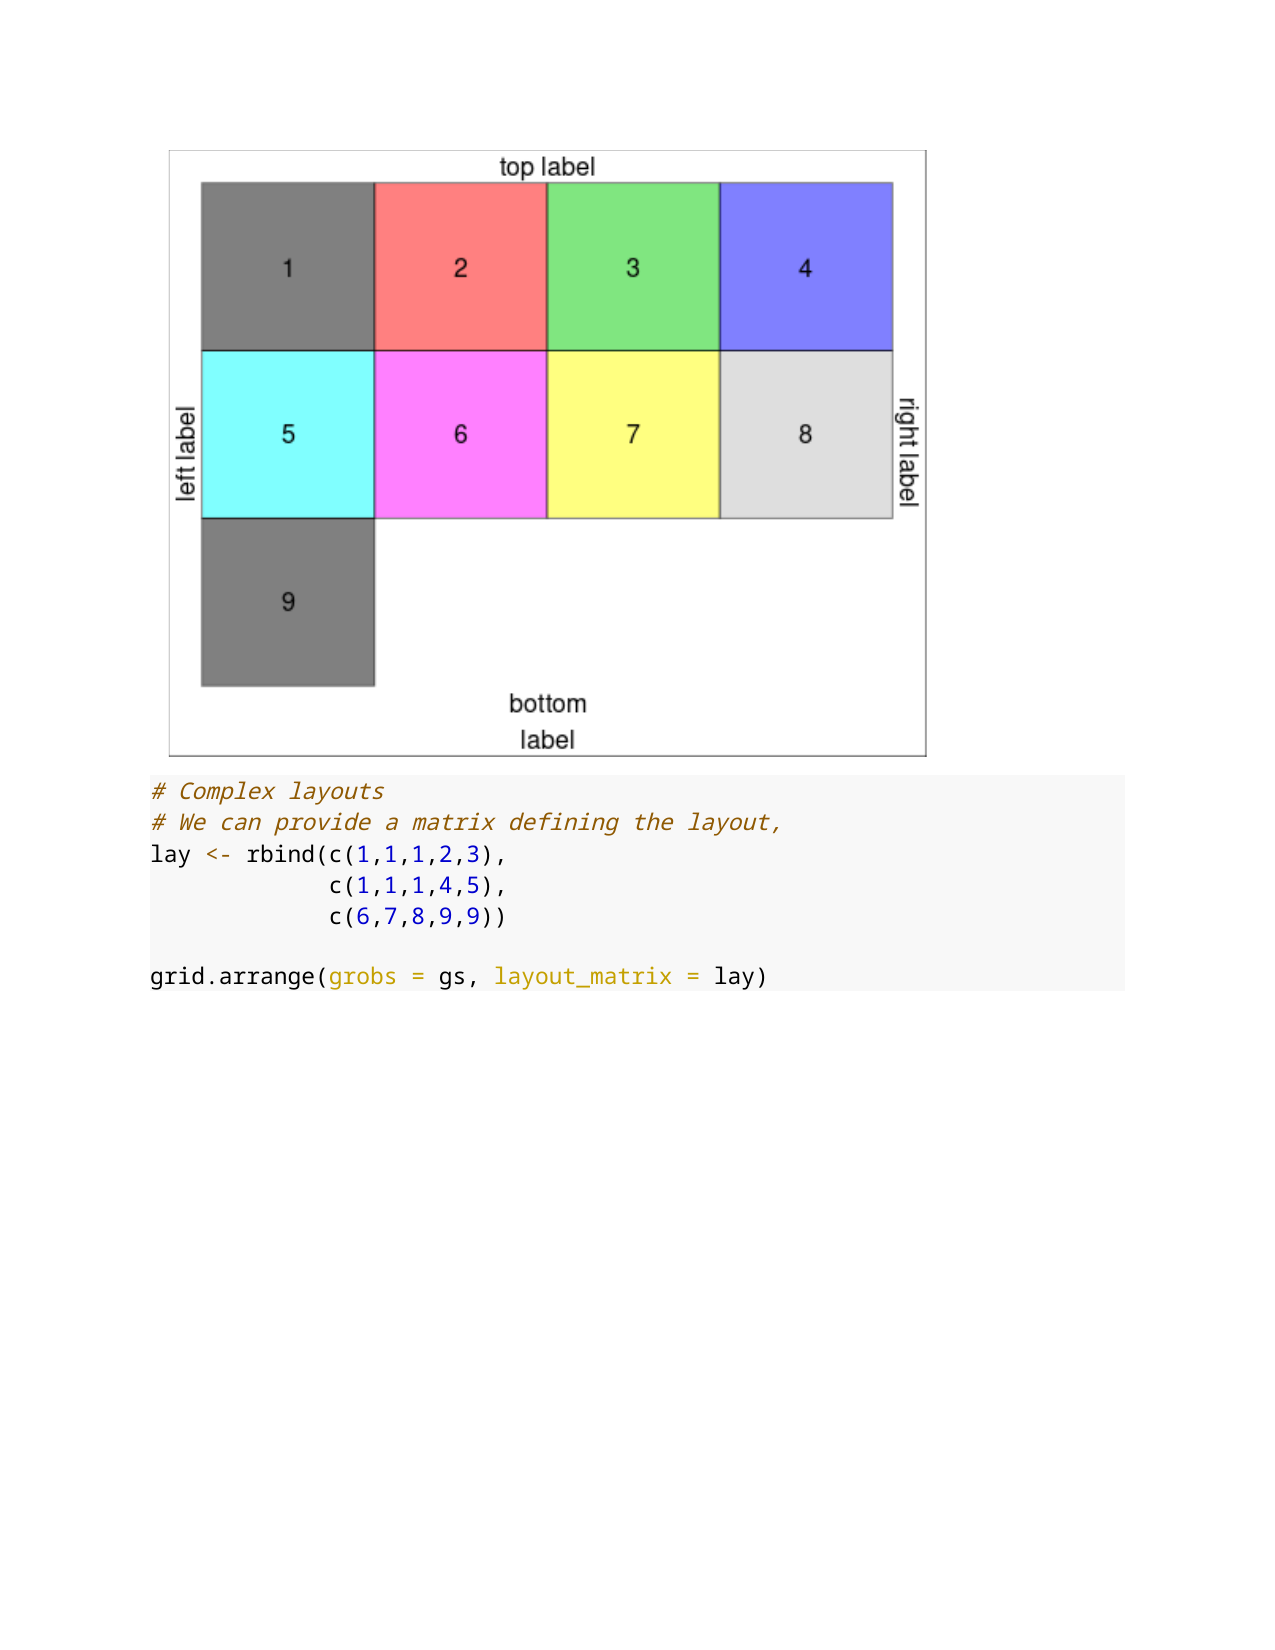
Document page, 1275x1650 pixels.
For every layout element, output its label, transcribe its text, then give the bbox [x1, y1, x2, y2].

picture [168, 150, 927, 757]
text # Complex layouts # We can provide a matrix defining the layout, lay <- rbind(c(1,1,1,2,3), c(1,1,1,4,5), c(6,7,8,9,9)) grid.arrange(grobs = gs, layout_matrix = lay) [150, 775, 1125, 991]
